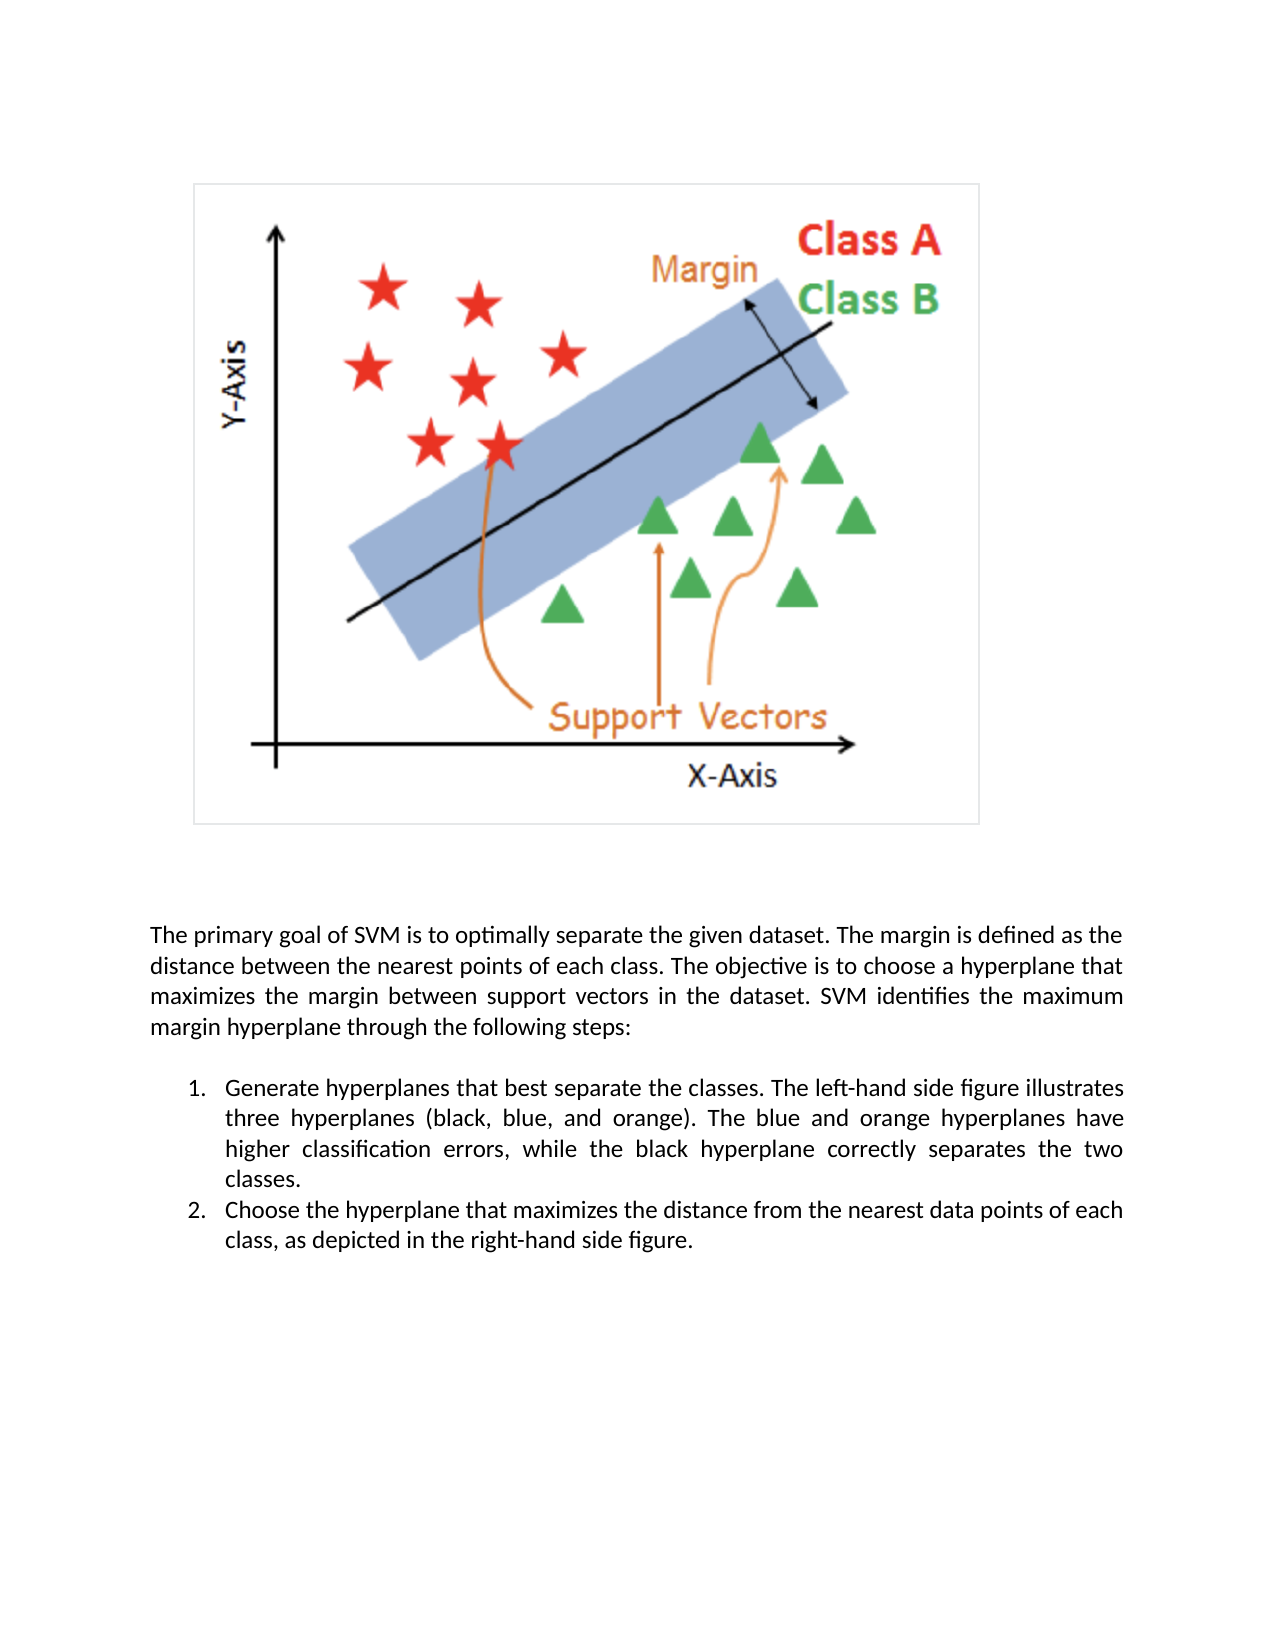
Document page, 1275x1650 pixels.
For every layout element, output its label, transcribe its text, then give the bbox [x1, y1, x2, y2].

list Choose the hyperplane that maximizes the distance from the nearest data points of each class, as depicted in the right-hand side figure. [187, 1194, 1125, 1255]
picture [150, 150, 1125, 849]
list Generate hyperplanes that best separate the classes. The left-hand side figure illustrates three hyperplanes (black, blue, and orange). The blue and orange hyperplanes have higher classification errors, while the black hyperplane correctly separates the two classes. [187, 1072, 1125, 1194]
text The primary goal of SVM is to optimally separate the given dataset. The margin is defined as the distance between the nearest points of each class. The objective is to choose a hyperplane that maximizes the margin between support vectors in the dataset. SVM identifies the maximum margin hyperplane through the following steps: [150, 919, 1125, 1041]
